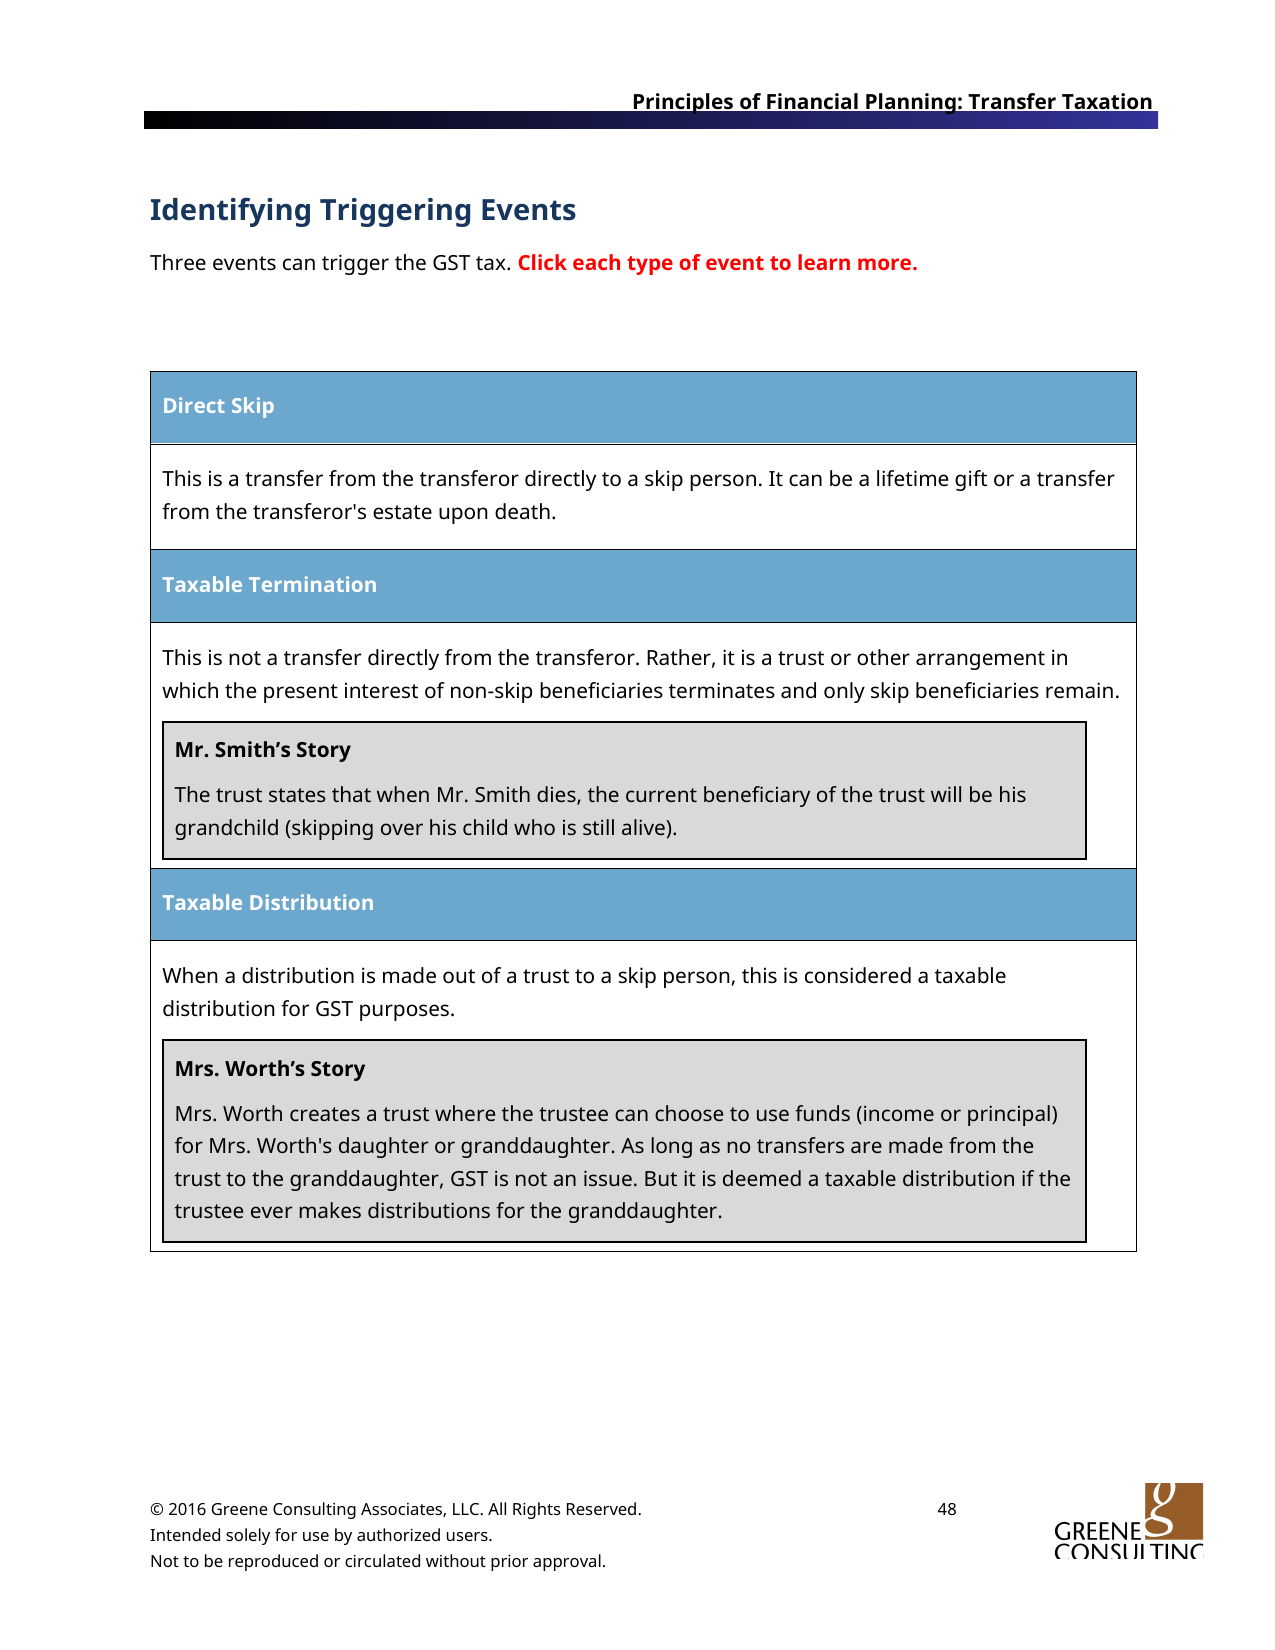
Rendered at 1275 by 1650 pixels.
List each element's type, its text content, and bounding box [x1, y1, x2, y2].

table_cell Taxable Distribution [151, 869, 1136, 940]
picture [1053, 1483, 1203, 1558]
table_cell Taxable Termination [151, 550, 1136, 622]
subtitle Identifying Triggering Events [150, 189, 1125, 229]
table_cell This is not a transfer directly from the transferor. Rather, it is a trust or other arrangement in which the present interest of non-skip beneficiaries terminates and only skip beneficiaries remain. [151, 623, 1136, 867]
table_cell This is a transfer from the transferor directly to a skip person. It can be a lifetime gift or a transfer from the transferor's estate upon death. [151, 445, 1136, 549]
text Three events can trigger the GST tax. Click each type of event to learn more. [150, 248, 1125, 276]
table_header Direct Skip [151, 372, 1136, 443]
table_cell When a distribution is made out of a trust to a skip person, this is considered a taxable distribution for GST purposes. [151, 941, 1136, 1251]
